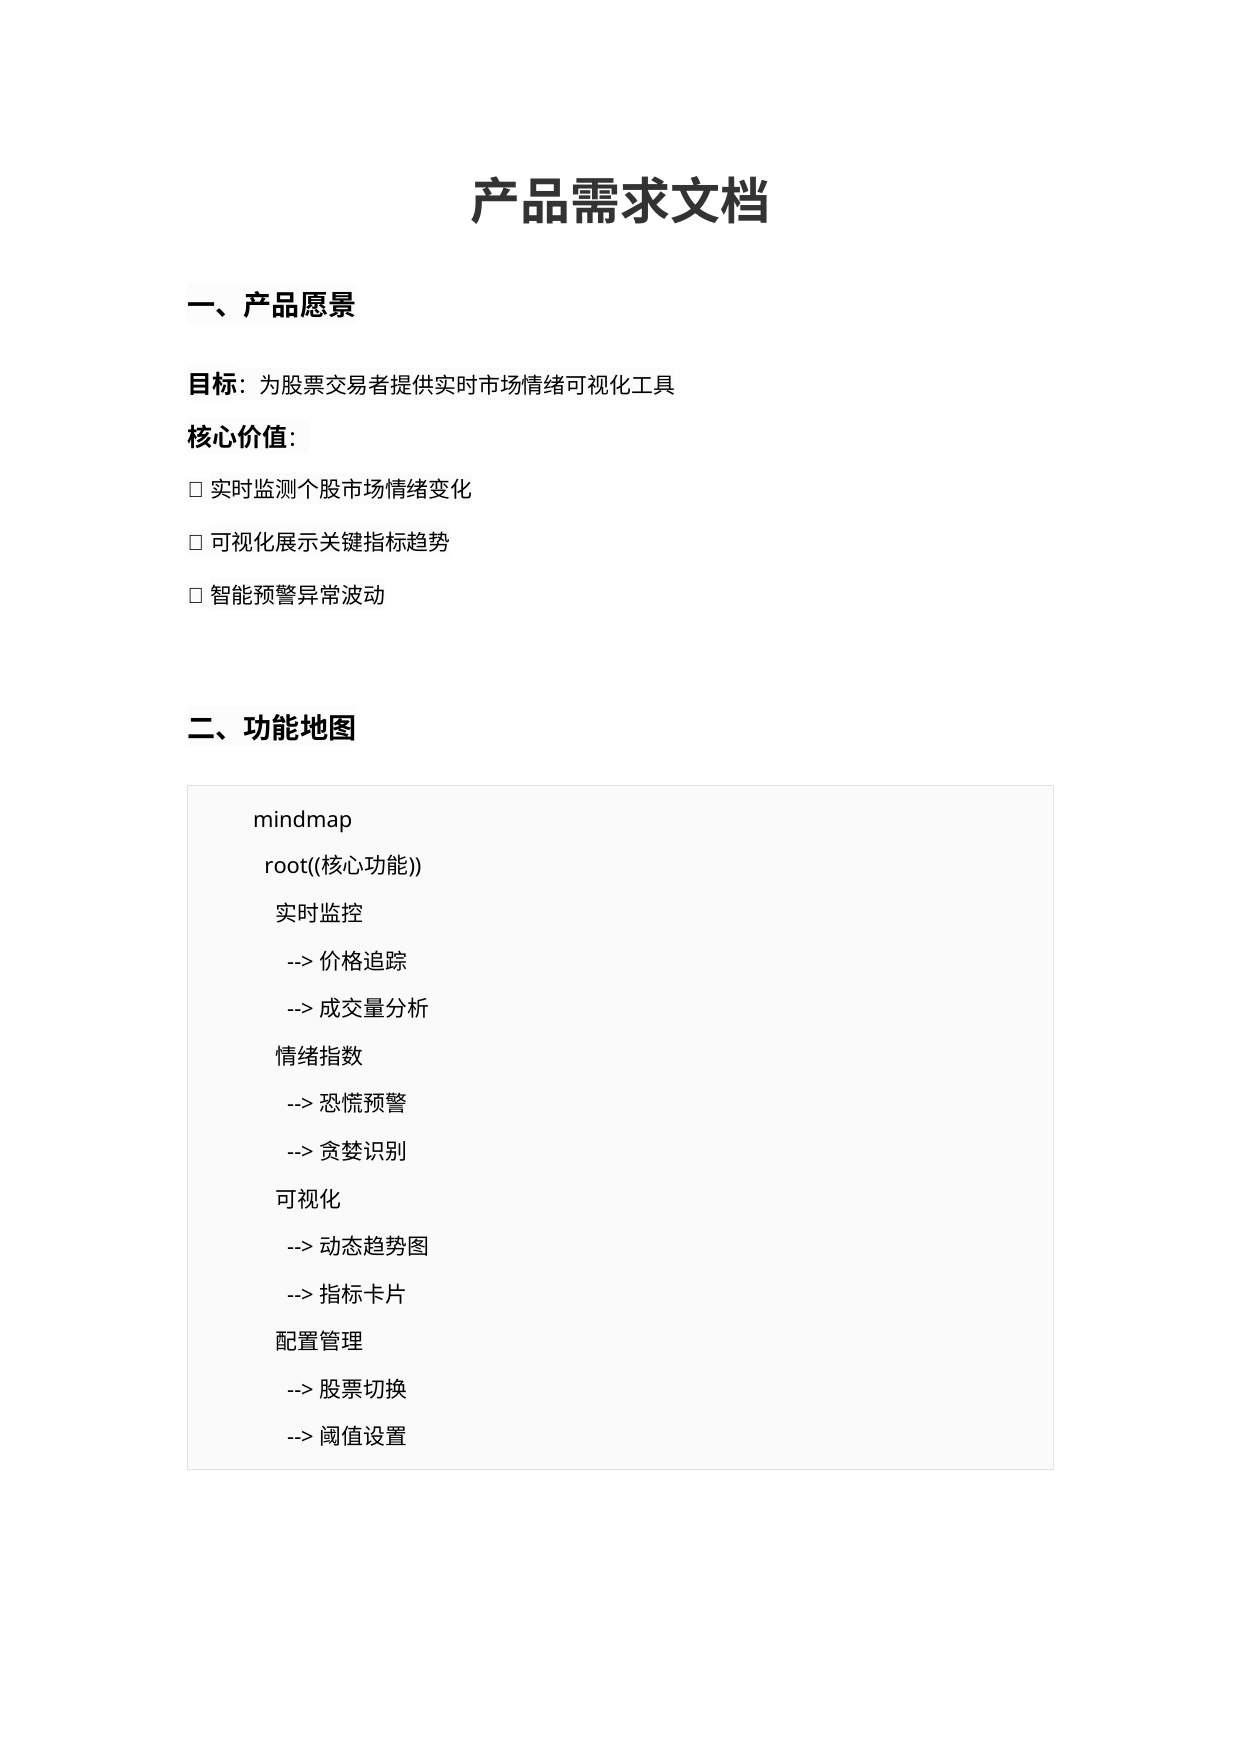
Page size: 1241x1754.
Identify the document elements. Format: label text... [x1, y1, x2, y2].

text ✅ 智能预警异常波动 [187, 574, 1053, 614]
text 目标：为股票交易者提供实时市场情绪可视化工具 [187, 363, 1053, 403]
text 核心价值： [187, 415, 1053, 456]
title 产品需求文档 [187, 158, 1053, 238]
text ✅ 实时监测个股市场情绪变化 [187, 468, 1053, 508]
text ✅ 可视化展示关键指标趋势 [187, 521, 1053, 561]
subtitle 二、功能地图 [187, 686, 1053, 766]
subtitle 一、产品愿景 [187, 263, 1053, 344]
